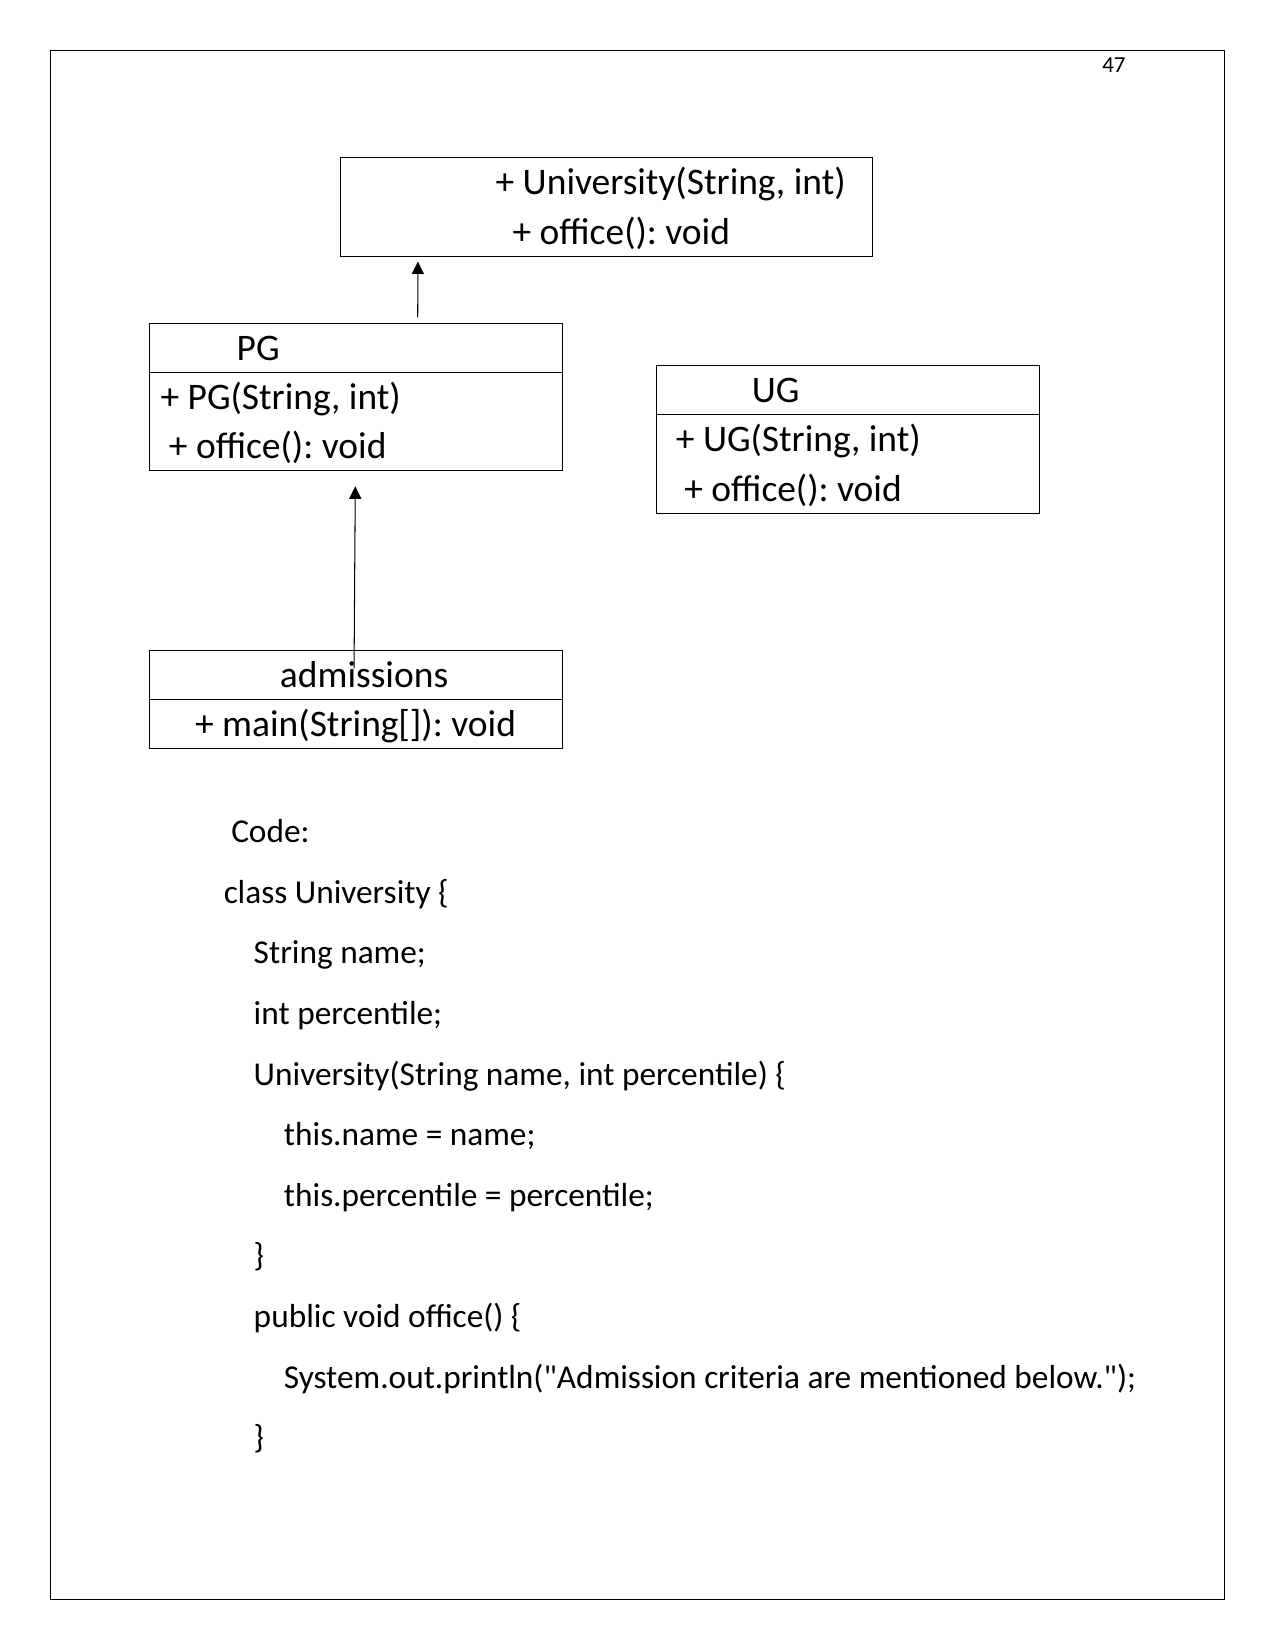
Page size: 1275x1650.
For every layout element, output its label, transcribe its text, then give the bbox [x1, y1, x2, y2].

text University(String name, int percentile) { [223, 1052, 1275, 1093]
table_cell + UG(String, int) + office(): void [657, 415, 1039, 513]
text class University { [223, 871, 1275, 911]
text } [223, 1234, 1275, 1275]
text String name; [223, 931, 1275, 972]
text int percentile; [223, 992, 1275, 1033]
text public void office() { [223, 1295, 1275, 1336]
text Code: [223, 810, 1275, 851]
table_cell + main(String[]): void [150, 700, 562, 748]
text } [223, 1416, 1275, 1457]
table_header admissions [150, 651, 562, 699]
text this.percentile = percentile; [223, 1174, 1275, 1214]
table_header PG [150, 324, 562, 372]
table_header UG [657, 366, 1039, 414]
table_cell + University(String, int) + office(): void [341, 158, 872, 256]
text System.out.println("Admission criteria are mentioned below."); [223, 1356, 1275, 1396]
text this.name = name; [223, 1113, 1275, 1154]
table_cell + PG(String, int) + office(): void [150, 373, 562, 470]
